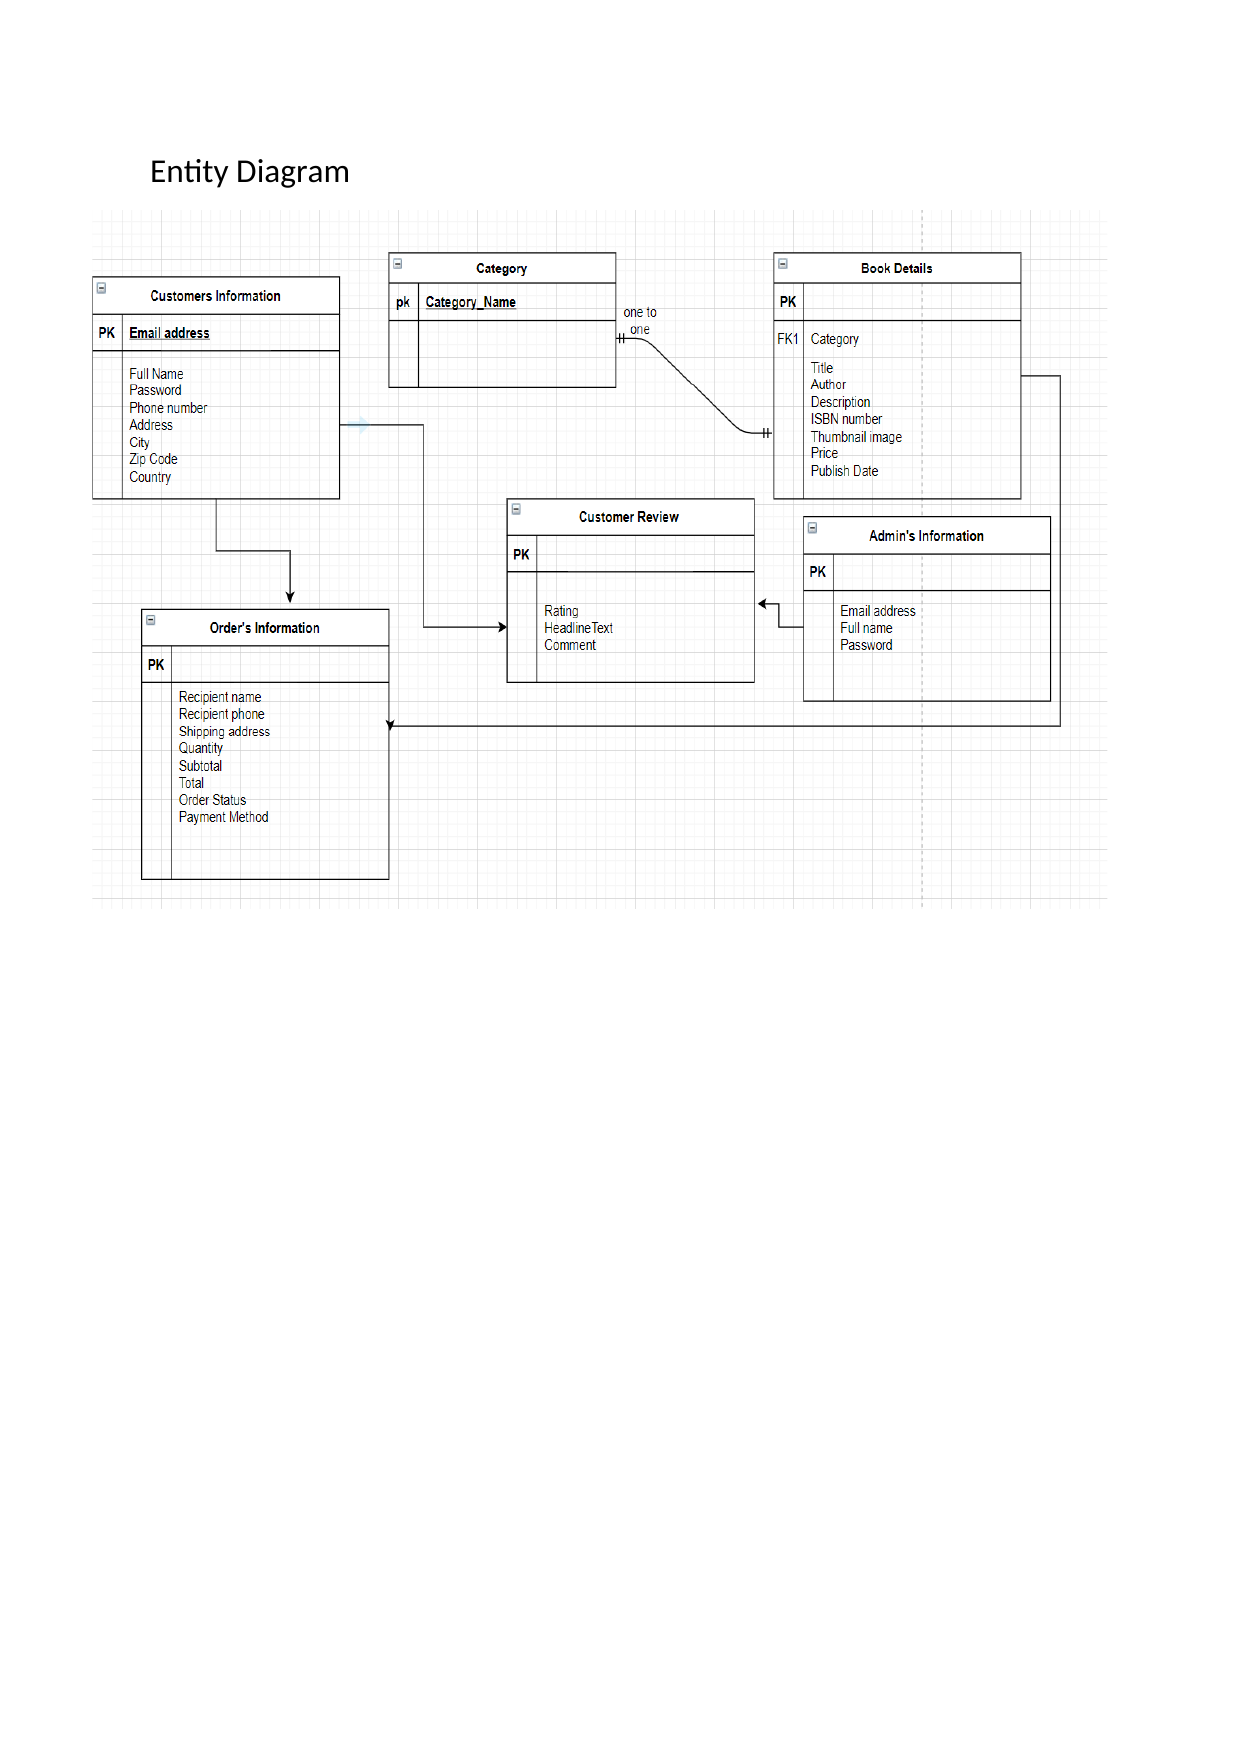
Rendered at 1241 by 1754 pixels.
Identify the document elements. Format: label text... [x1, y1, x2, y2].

text Entity Diagram [150, 150, 1090, 191]
picture [92, 210, 1108, 909]
